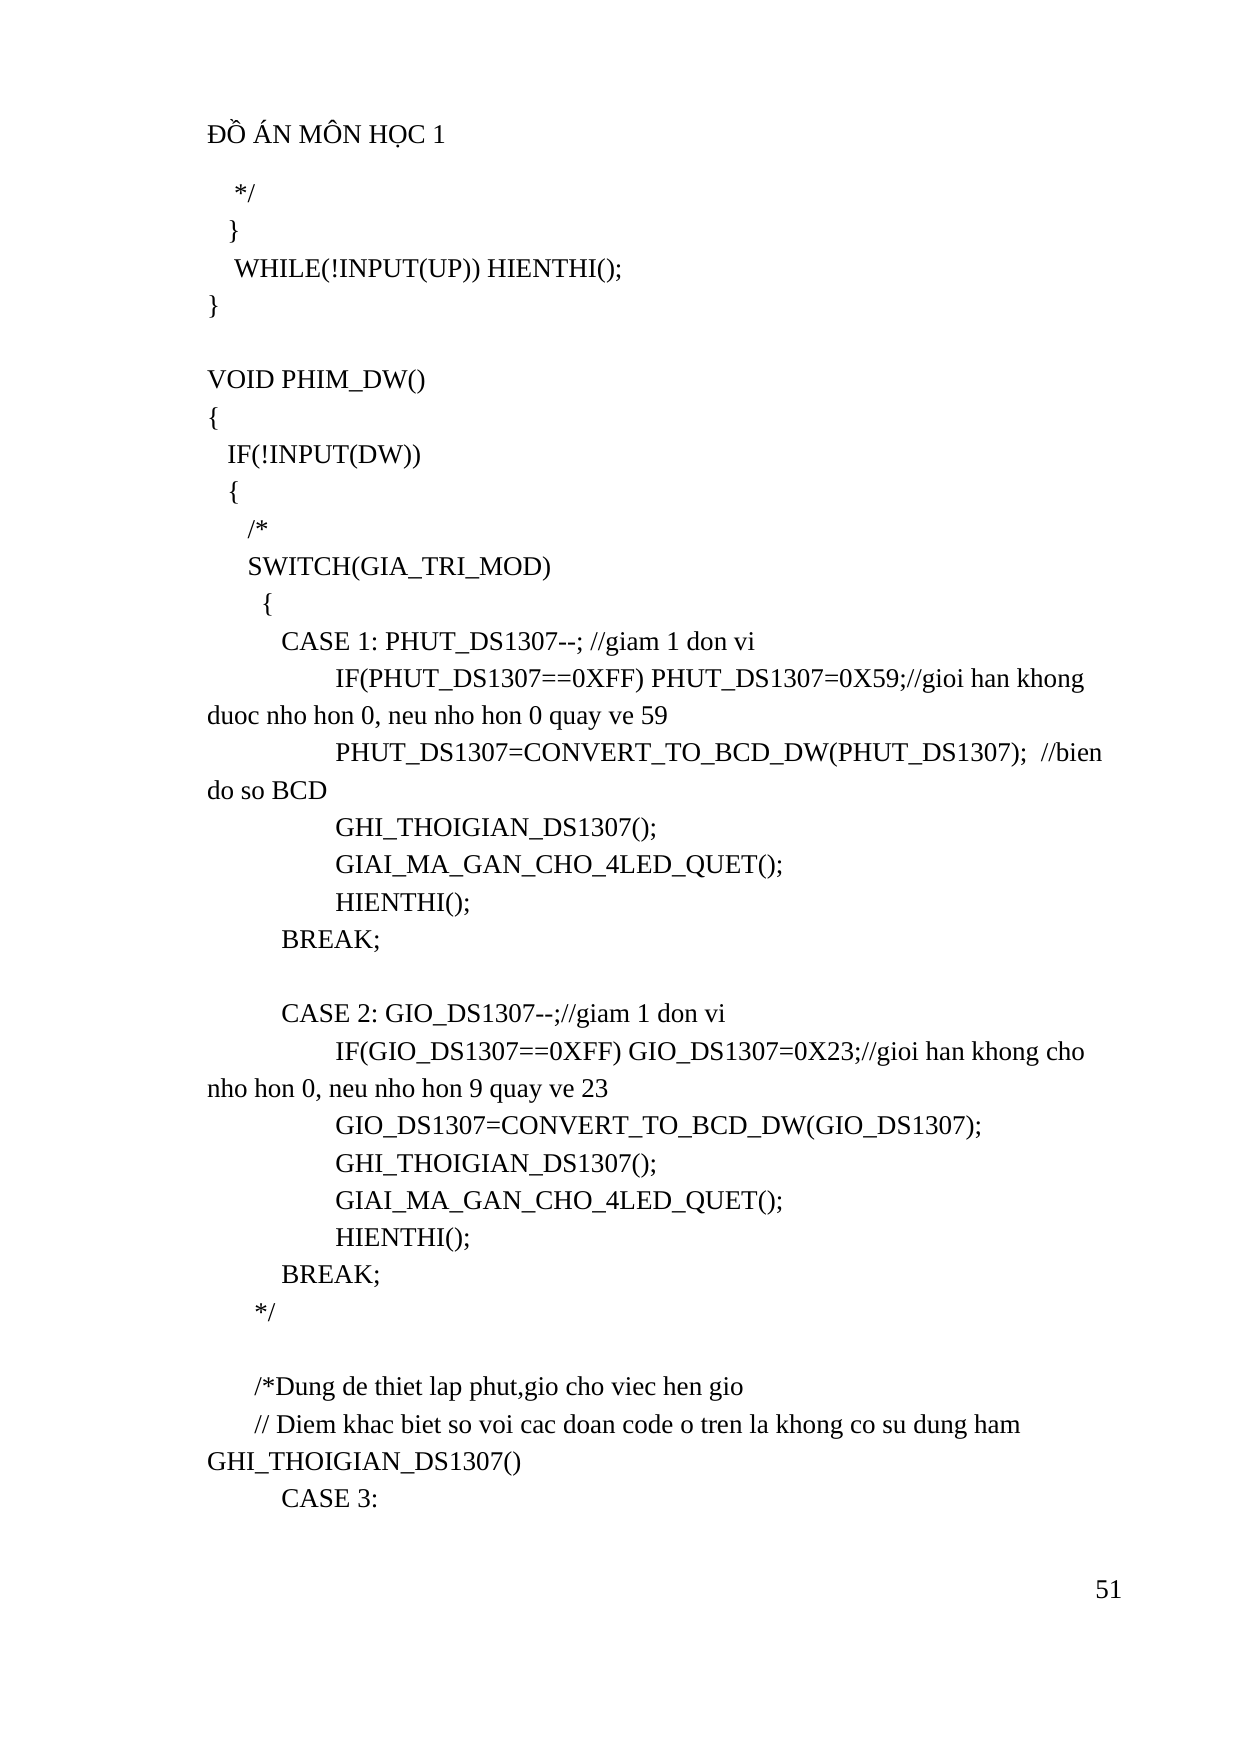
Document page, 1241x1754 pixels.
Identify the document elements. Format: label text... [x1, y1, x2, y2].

text GHI_THOIGIAN_DS1307(); [207, 1147, 1122, 1178]
text PHUT_DS1307=CONVERT_TO_BCD_DW(PHUT_DS1307); //bien do so BCD [207, 737, 1122, 805]
text { [207, 476, 1122, 507]
text CASE 2: GIO_DS1307--;//giam 1 don vi [207, 998, 1122, 1029]
text GIAI_MA_GAN_CHO_4LED_QUET(); [207, 848, 1122, 879]
text } [207, 214, 1122, 246]
text IF(!INPUT(DW)) [207, 438, 1122, 469]
text GIAI_MA_GAN_CHO_4LED_QUET(); [207, 1184, 1122, 1215]
text IF(GIO_DS1307==0XFF) GIO_DS1307=0X23;//gioi han khong cho nho hon 0, neu nho hon 9 quay ve 23 [207, 1035, 1122, 1103]
text BREAK; [207, 923, 1122, 954]
text // Diem khac biet so voi cac doan code o tren la khong co su dung ham GHI_THOIGIAN_DS1307() [207, 1408, 1122, 1476]
text VOID PHIM_DW() [207, 364, 1122, 395]
text WHILE(!INPUT(UP)) HIENTHI(); [207, 252, 1122, 283]
text HIENTHI(); [207, 886, 1122, 917]
text IF(PHUT_DS1307==0XFF) PHUT_DS1307=0X59;//gioi han khong duoc nho hon 0, neu nho hon 0 quay ve 59 [207, 662, 1122, 730]
text SWITCH(GIA_TRI_MOD) [207, 550, 1122, 581]
text CASE 1: PHUT_DS1307--; //giam 1 don vi [207, 625, 1122, 656]
text GHI_THOIGIAN_DS1307(); [207, 811, 1122, 842]
text /* [207, 513, 1122, 544]
text /*Dung de thiet lap phut,gio cho viec hen gio [207, 1371, 1122, 1402]
text HIENTHI(); [207, 1221, 1122, 1252]
text CASE 3: [207, 1482, 1122, 1513]
text GIO_DS1307=CONVERT_TO_BCD_DW(GIO_DS1307); [207, 1109, 1122, 1141]
text { [207, 401, 1122, 432]
text BREAK; [207, 1259, 1122, 1290]
text */ [207, 1296, 1122, 1327]
text */ [207, 177, 1122, 208]
text { [207, 587, 1122, 618]
text } [207, 289, 1122, 320]
